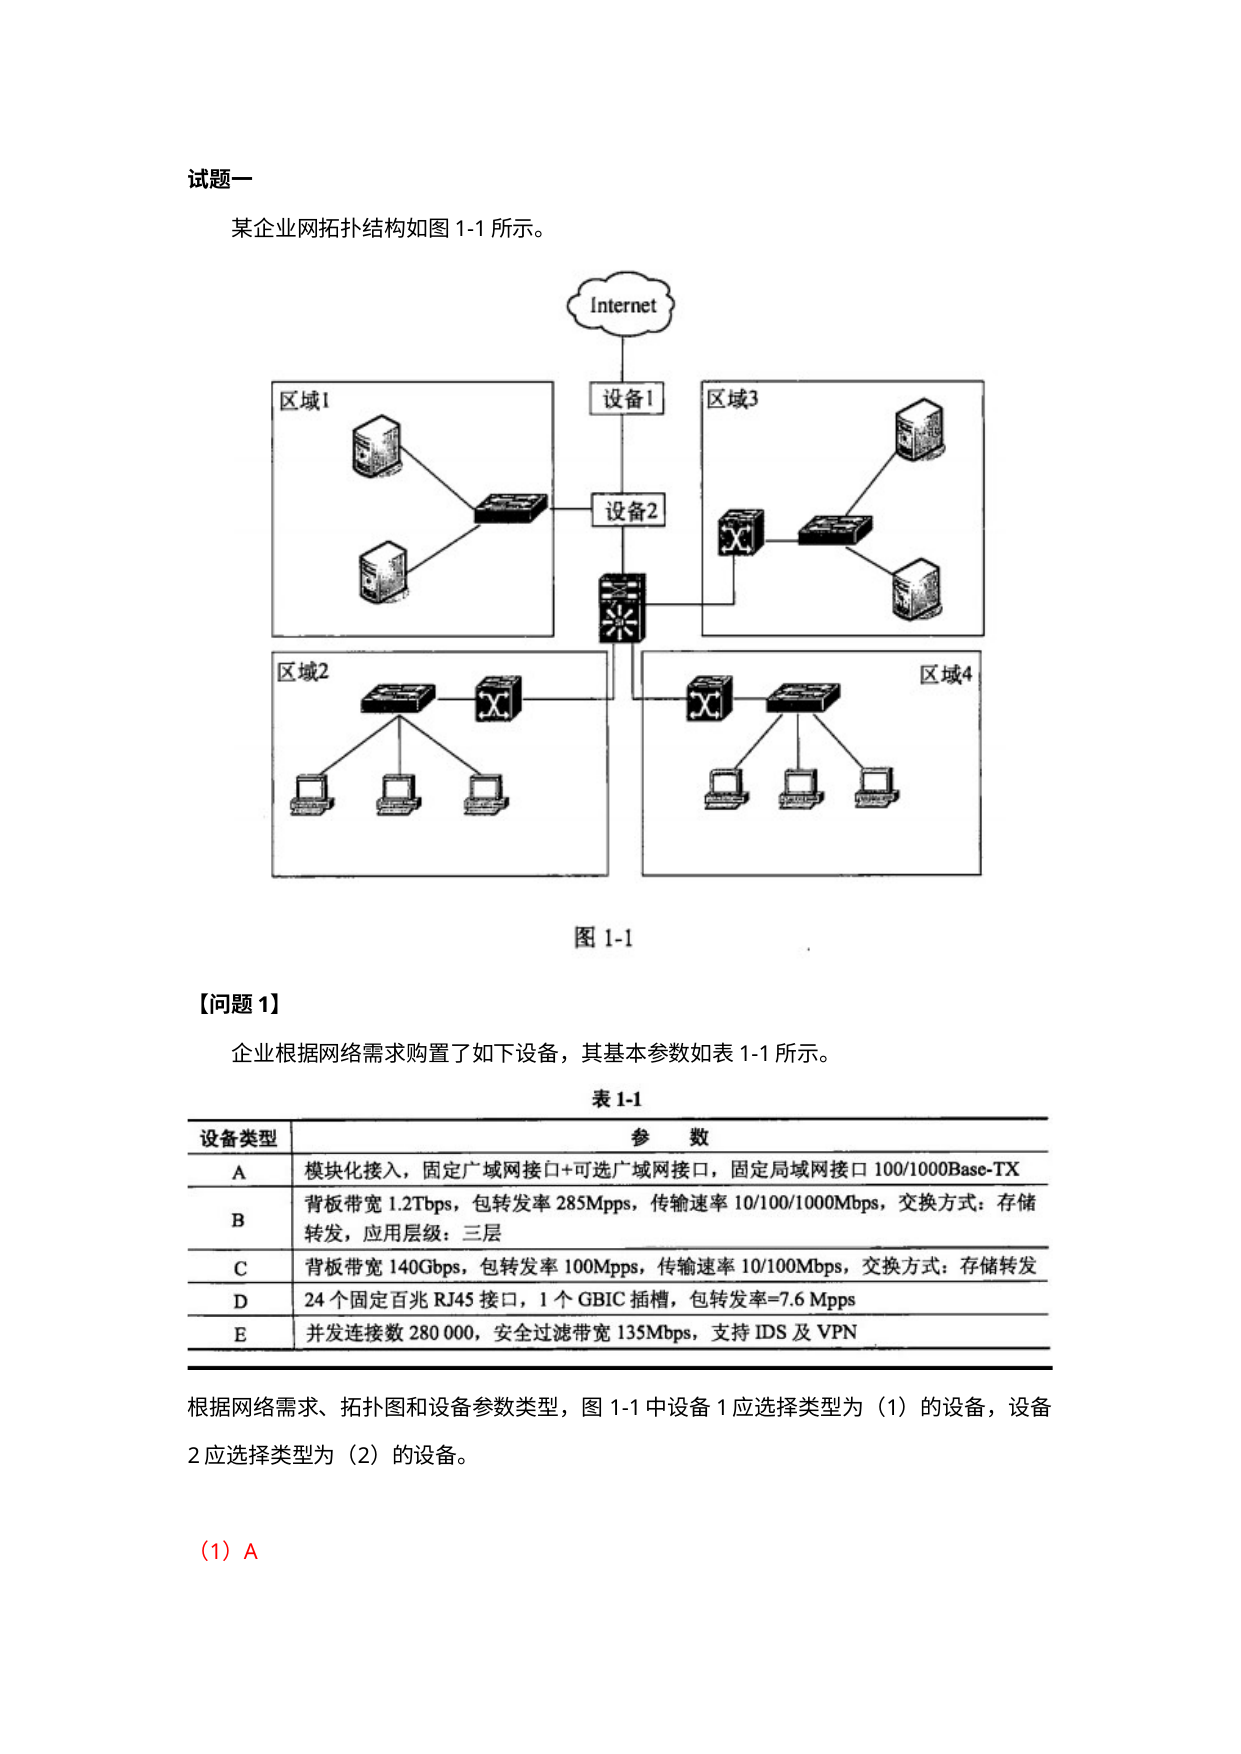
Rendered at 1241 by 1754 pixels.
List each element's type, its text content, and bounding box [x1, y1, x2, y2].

text 根据网络需求、拓扑图和设备参数类型，图1-1中设备1应选择类型为（1）的设备，设备2应选择类型为（2）的设备。 [187, 1389, 1053, 1471]
text 【问题1】 [187, 987, 1053, 1019]
text 某企业网拓扑结构如图1-1所示。 [187, 210, 1053, 243]
picture [187, 1083, 1053, 1370]
picture [234, 258, 1007, 968]
text （1）A [187, 1534, 1053, 1566]
text 企业根据网络需求购置了如下设备，其基本参数如表1-1所示。 [187, 1035, 1053, 1068]
text 试题一 [187, 162, 1053, 194]
